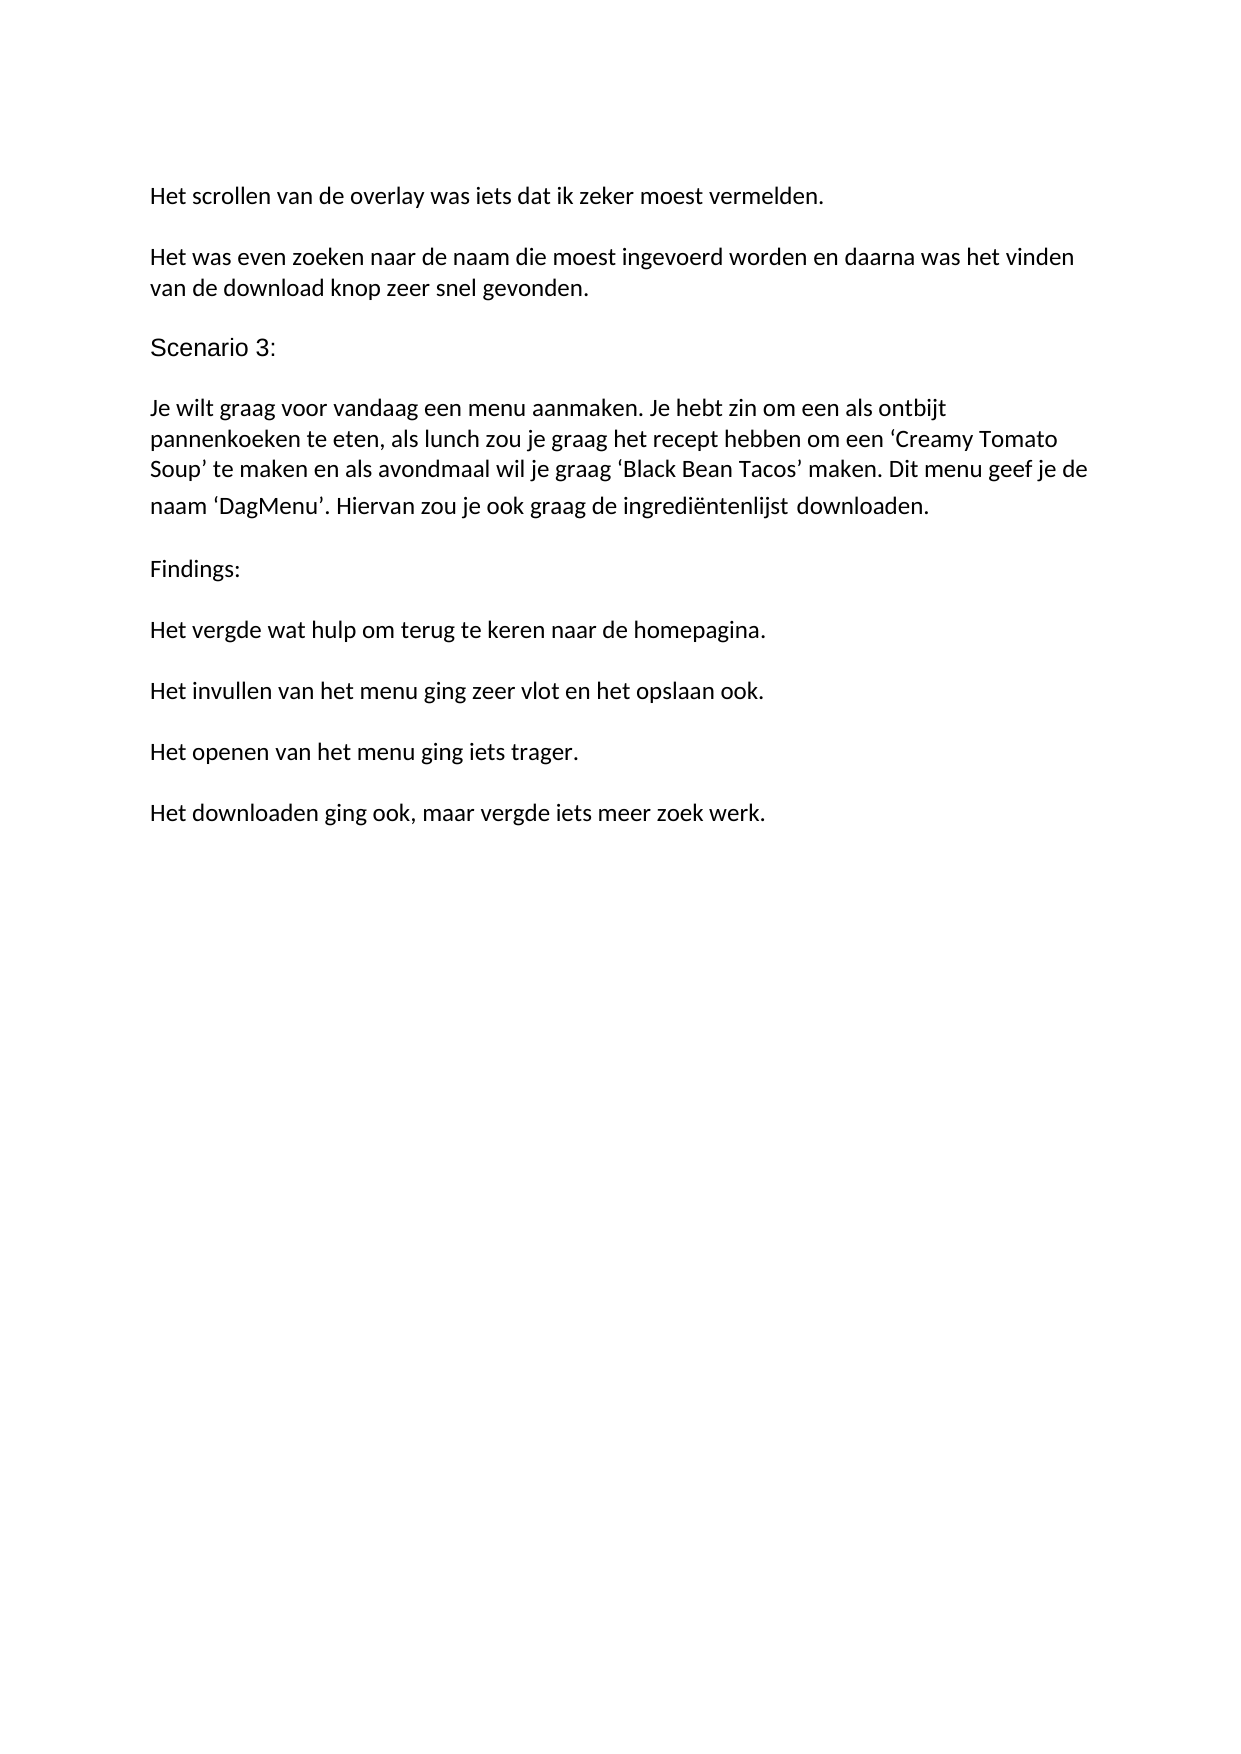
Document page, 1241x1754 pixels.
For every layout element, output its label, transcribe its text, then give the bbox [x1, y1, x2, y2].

text Het downloaden ging ook, maar vergde iets meer zoek werk. [150, 797, 1090, 827]
text Je wilt graag voor vandaag een menu aanmaken. Je hebt zin om een als ontbijt pannenkoeken te eten, als lunch zou je graag het recept hebben om een ‘Creamy Tomato Soup’ te maken en als avondmaal wil je graag ‘Black Bean Tacos’ maken. Dit menu geef je de naam ‘DagMenu’. Hiervan zou je ook graag de ingrediëntenlijst downloaden. [150, 392, 1090, 522]
text Het invullen van het menu ging zeer vlot en het opslaan ook. [150, 675, 1090, 705]
text Scenario 3: [150, 333, 1090, 362]
text Het vergde wat hulp om terug te keren naar de homepagina. [150, 614, 1090, 644]
text Het openen van het menu ging iets trager. [150, 736, 1090, 766]
text Findings: [150, 553, 1090, 583]
text Het was even zoeken naar de naam die moest ingevoerd worden en daarna was het vinden van de download knop zeer snel gevonden. [150, 242, 1090, 303]
text Het scrollen van de overlay was iets dat ik zeker moest vermelden. [150, 181, 1090, 211]
